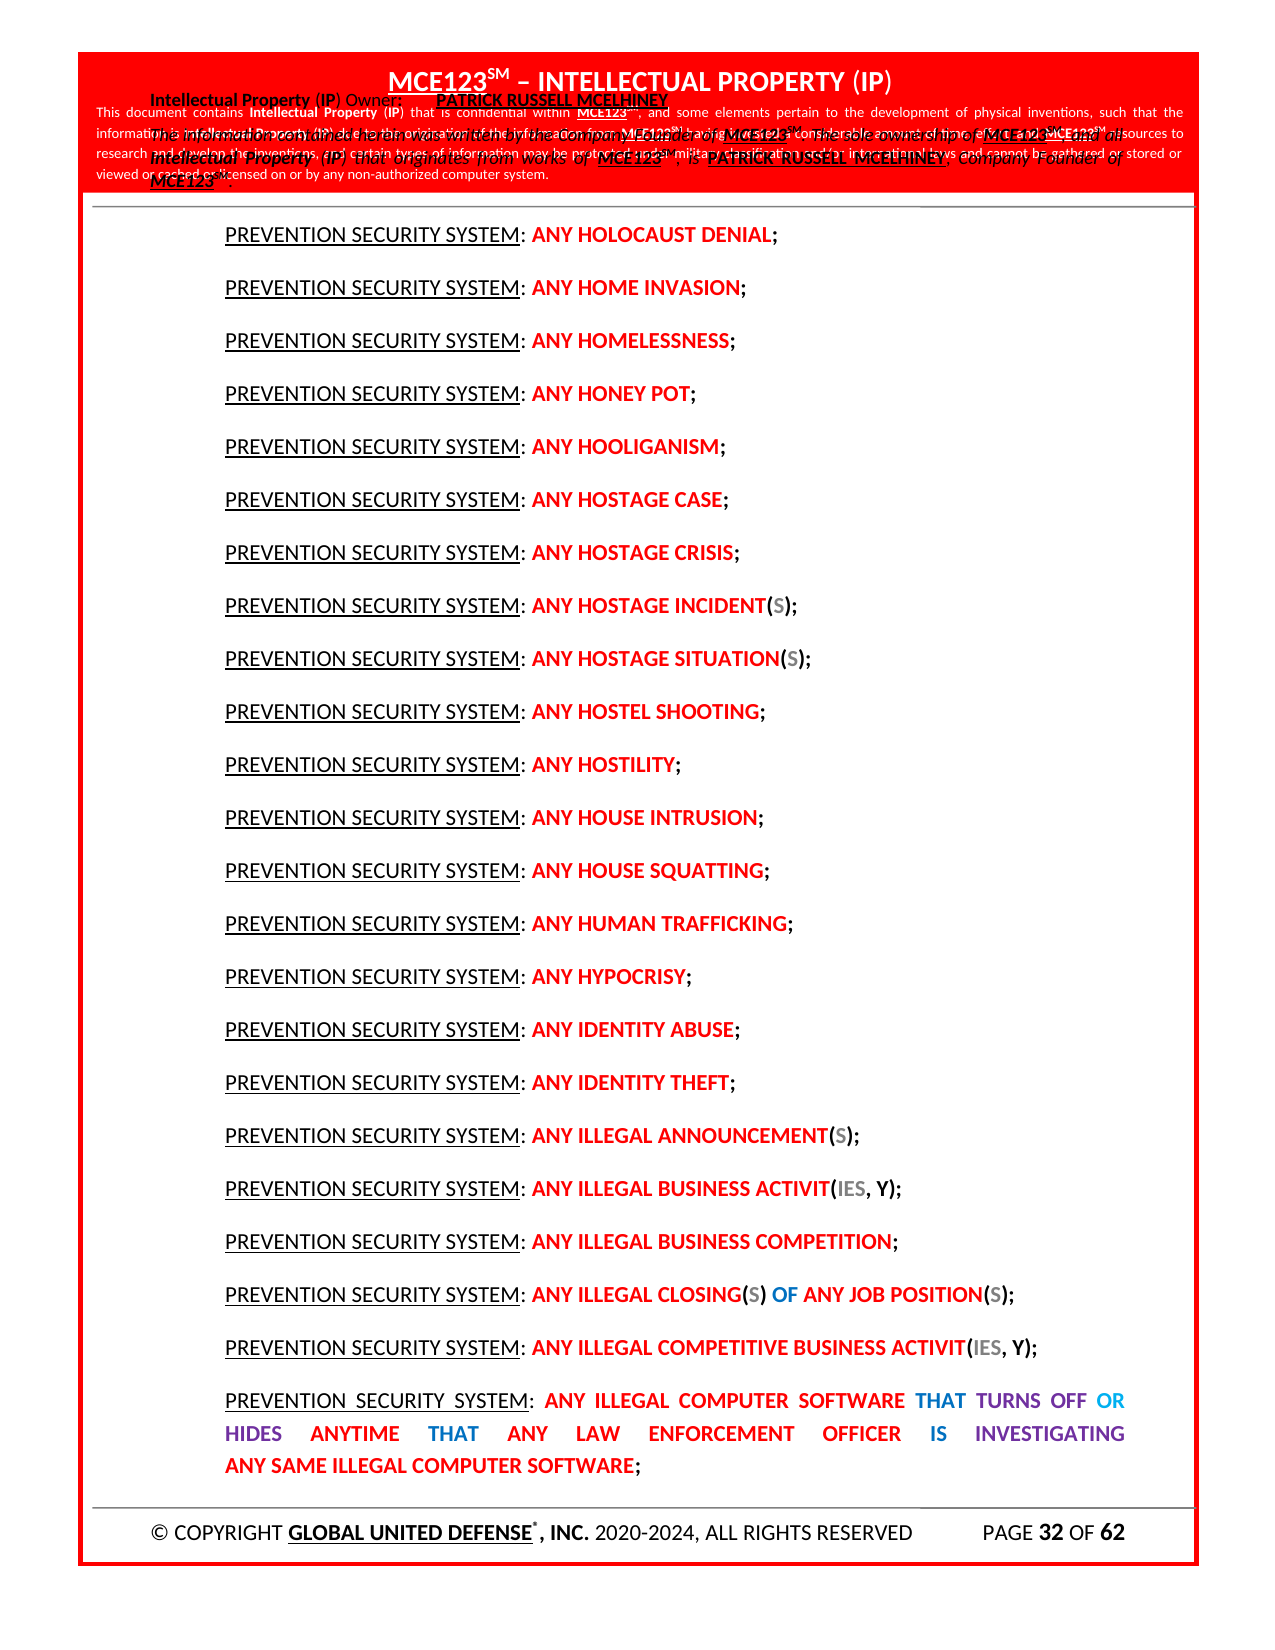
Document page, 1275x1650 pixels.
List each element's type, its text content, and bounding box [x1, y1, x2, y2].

text PREVENTION SECURITY SYSTEM: ANY ILLEGAL COMPUTER SOFTWARE THAT TURNS OFF OR HIDES ANYTIME THAT ANY LAW ENFORCEMENT OFFICER IS INVESTIGATING ANY SAME ILLEGAL COMPUTER SOFTWARE; [225, 1387, 1125, 1479]
text PREVENTION SECURITY SYSTEM: ANY HOSTAGE CASE; [225, 485, 1125, 513]
text PREVENTION SECURITY SYSTEM: ANY HOUSE SQUATTING; [225, 856, 1125, 884]
text PREVENTION SECURITY SYSTEM: ANY ILLEGAL CLOSING(S) OF ANY JOB POSITION(S); [225, 1281, 1125, 1308]
text PREVENTION SECURITY SYSTEM: ANY HYPOCRISY; [225, 962, 1125, 990]
text PREVENTION SECURITY SYSTEM: ANY HOSTAGE SITUATION(S); [225, 644, 1125, 672]
text PREVENTION SECURITY SYSTEM: ANY HOUSE INTRUSION; [225, 803, 1125, 831]
text PREVENTION SECURITY SYSTEM: ANY HUMAN TRAFFICKING; [225, 909, 1125, 937]
text PREVENTION SECURITY SYSTEM: ANY IDENTITY THEFT; [225, 1068, 1125, 1096]
text PREVENTION SECURITY SYSTEM: ANY IDENTITY ABUSE; [225, 1015, 1125, 1043]
text PREVENTION SECURITY SYSTEM: ANY ILLEGAL ANNOUNCEMENT(S); [225, 1121, 1125, 1149]
text PREVENTION SECURITY SYSTEM: ANY ILLEGAL COMPETITIVE BUSINESS ACTIVIT(IES, Y); [225, 1333, 1125, 1362]
text PREVENTION SECURITY SYSTEM: ANY ILLEGAL BUSINESS ACTIVIT(IES, Y); [225, 1174, 1125, 1202]
text PREVENTION SECURITY SYSTEM: ANY HONEY POT; [225, 379, 1125, 407]
text PREVENTION SECURITY SYSTEM: ANY HOSTEL SHOOTING; [225, 697, 1125, 725]
text PREVENTION SECURITY SYSTEM: ANY HOSTAGE INCIDENT(S); [225, 591, 1125, 619]
text PREVENTION SECURITY SYSTEM: ANY HOSTAGE CRISIS; [225, 538, 1125, 566]
text PREVENTION SECURITY SYSTEM: ANY HOSTILITY; [225, 750, 1125, 778]
text PREVENTION SECURITY SYSTEM: ANY HOME INVASION; [225, 273, 1125, 301]
text PREVENTION SECURITY SYSTEM: ANY HOLOCAUST DENIAL; [225, 220, 1125, 248]
text PREVENTION SECURITY SYSTEM: ANY HOOLIGANISM; [225, 432, 1125, 460]
text PREVENTION SECURITY SYSTEM: ANY HOMELESSNESS; [225, 326, 1125, 354]
text PREVENTION SECURITY SYSTEM: ANY ILLEGAL BUSINESS COMPETITION; [225, 1227, 1125, 1256]
